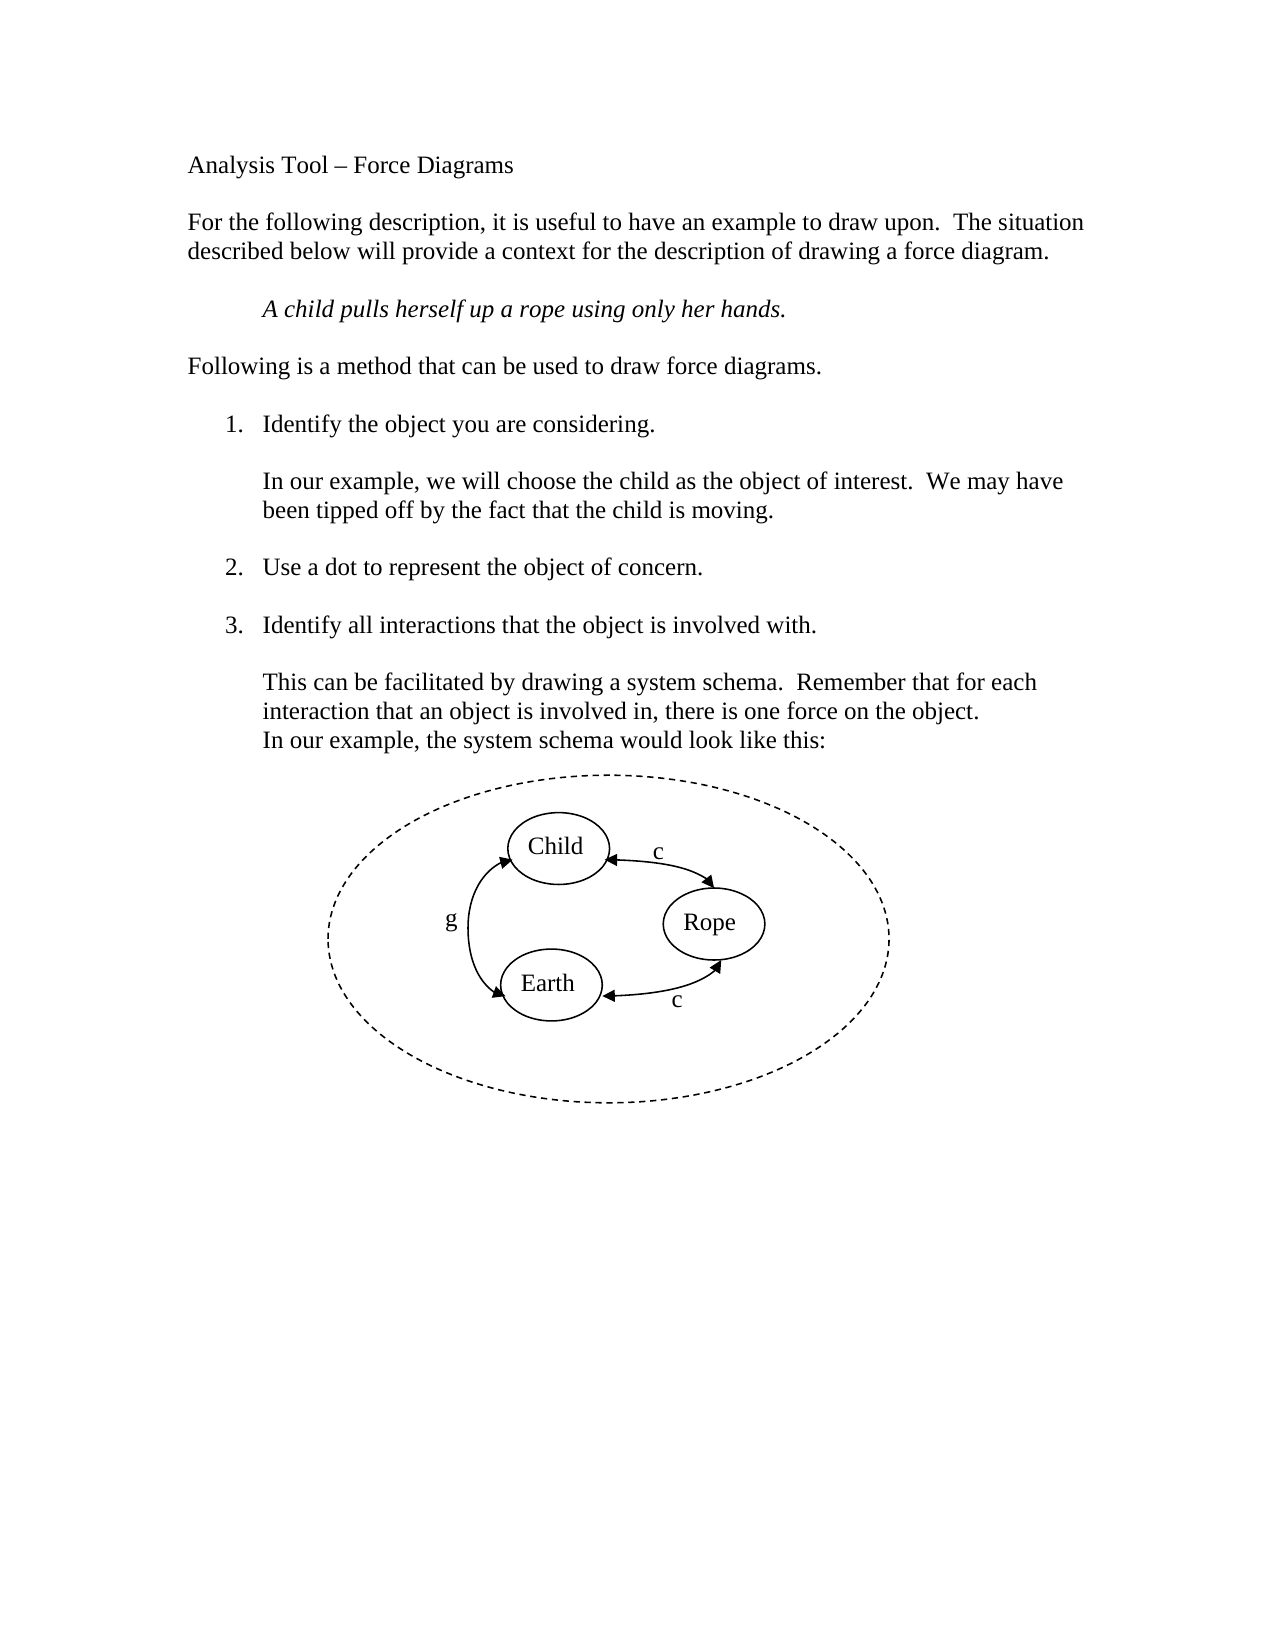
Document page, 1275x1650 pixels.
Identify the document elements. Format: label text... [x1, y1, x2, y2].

text This can be facilitated by drawing a system schema. Remember that for each interaction that an object is involved in, there is one force on the object. [262, 667, 1087, 725]
text In our example, we will choose the child as the object of interest. We may have been tipped off by the fact that the child is moving. [262, 466, 1087, 524]
list Identify all interactions that the object is involved with. [225, 610, 1087, 639]
list Identify the object you are considering. [225, 409, 1087, 437]
text Analysis Tool – Force Diagrams [187, 150, 1087, 179]
text In our example, the system schema would look like this: [262, 725, 1087, 754]
list Use a dot to represent the object of concern. [225, 552, 1087, 581]
text For the following description, it is useful to have an example to draw upon. The situation described below will provide a context for the description of drawing a force diagram. [187, 207, 1087, 265]
text A child pulls herself up a rope using only her hands. [187, 294, 1087, 322]
text Following is a method that can be used to draw force diagrams. [187, 351, 1087, 380]
